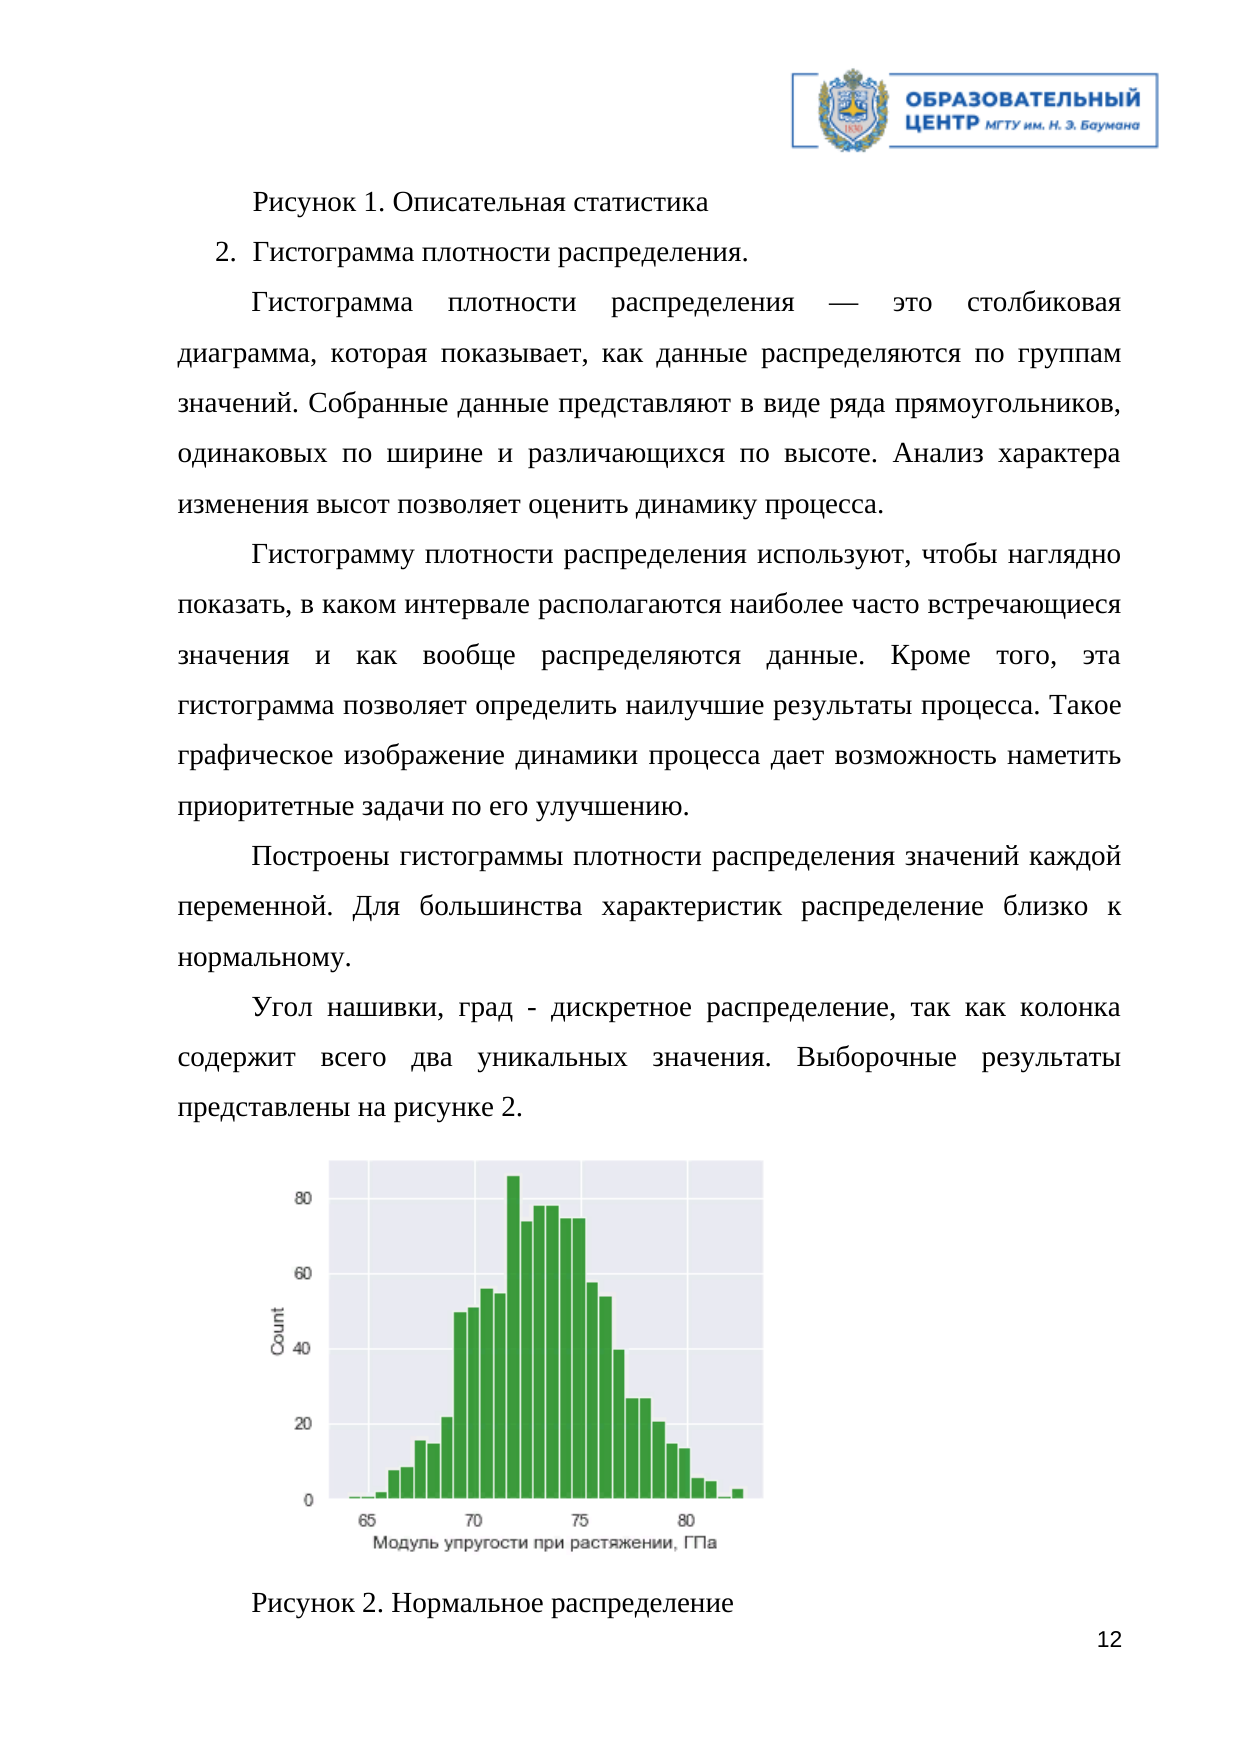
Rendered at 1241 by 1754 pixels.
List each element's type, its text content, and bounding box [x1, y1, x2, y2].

text Построены гистограммы плотности распределения значений каждой переменной. Для большинства характеристик распределение близко к нормальному. [177, 838, 1122, 972]
text Угол нашивки, град - дискретное распределение, так как колонка содержит всего два уникальных значения. Выборочные результаты представлены на рисунке 2. [177, 989, 1122, 1123]
text Гистограмму плотности распределения используют, чтобы наглядно показать, в каком интервале располагаются наиболее часто встречающиеся значения и как вообще распределяются данные. Кроме того, эта гистограмма позволяет определить наилучшие результаты процесса. Такое графическое изображение динамики процесса дает возможность наметить приоритетные задачи по его улучшению. [177, 536, 1122, 821]
list Рисунок 1. Описательная статистика [252, 101, 1122, 217]
picture [761, 45, 1209, 168]
picture [251, 1156, 845, 1555]
list Гистограмма плотности распределения. [215, 234, 1122, 268]
text Рисунок 2. Нормальное распределение [177, 1585, 1122, 1618]
text Гистограмма плотности распределения — это столбиковая диаграмма, которая показывает, как данные распределяются по группам значений. Собранные данные представляют в виде ряда прямоугольников, одинаковых по ширине и различающихся по высоте. Анализ характера изменения высот позволяет оценить динамику процесса. [177, 284, 1122, 519]
